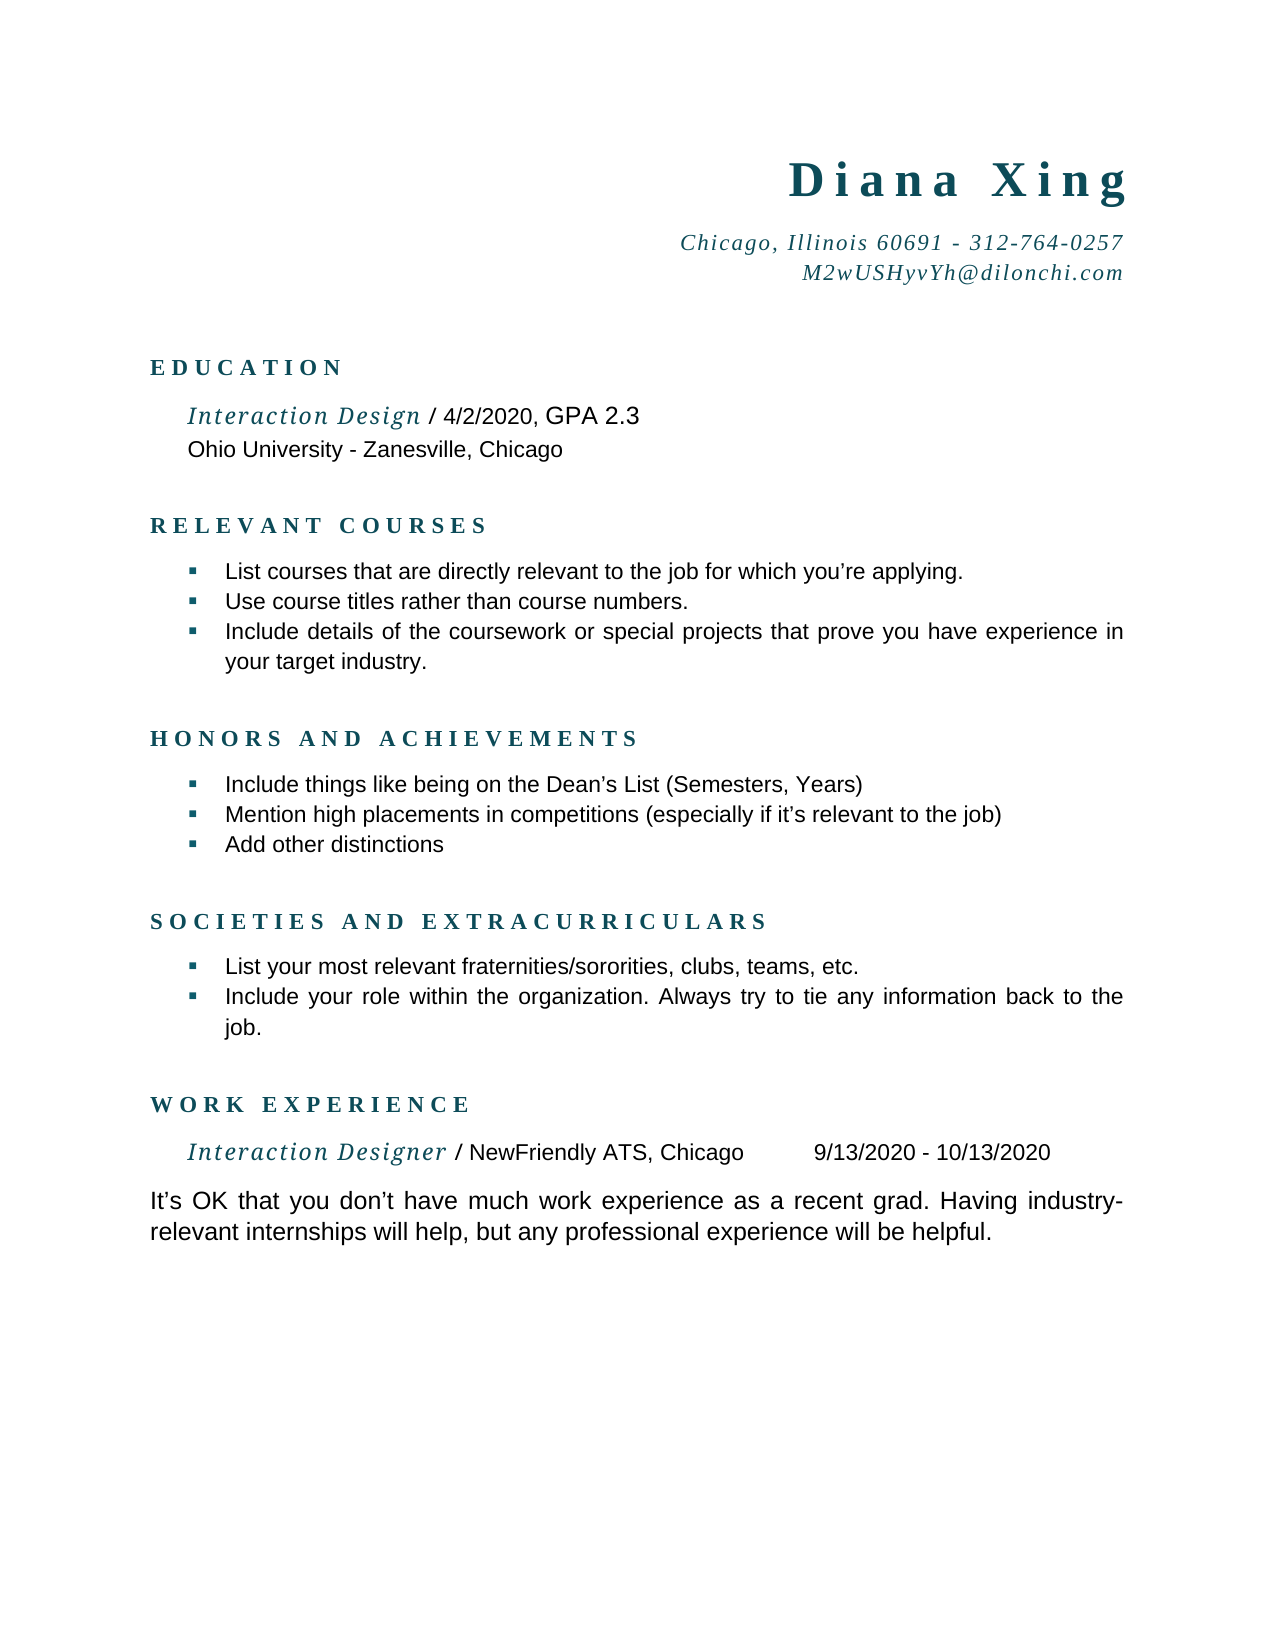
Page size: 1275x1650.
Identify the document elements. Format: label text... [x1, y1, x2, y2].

text Ohio University - Zanesville, Chicago [187, 436, 1125, 462]
text M2wUSHyvYh@dilonchi.com [150, 259, 1125, 285]
text RELEVANT COURSES [150, 513, 1125, 539]
text Interaction Design / 4/2/2020, GPA 2.3 [187, 399, 1125, 431]
text It’s OK that you don’t have much work experience as a recent grad. Having industry-relevant internships will help, but any professional experience will be helpful. [150, 1186, 1125, 1246]
text Chicago, Illinois 60691 - 312-764-0257 [187, 229, 1125, 255]
text EDUCATION [150, 354, 1125, 381]
list List your most relevant fraternities/sororities, clubs, teams, etc. [187, 953, 1125, 979]
text SOCIETIES AND EXTRACURRICULARS [150, 908, 1125, 934]
list Use course titles rather than course numbers. [187, 588, 1125, 614]
text Diana Xing [150, 150, 1125, 207]
text Interaction Designer / NewFriendly ATS, Chicago 9/13/2020 - 10/13/2020 [150, 1136, 1125, 1167]
list Mention high placements in competitions (especially if it’s relevant to the job) [187, 801, 1125, 827]
list Add other distinctions [187, 831, 1125, 857]
list Include things like being on the Dean’s List (Semesters, Years) [187, 771, 1125, 797]
text HONORS AND ACHIEVEMENTS [150, 725, 1125, 752]
text WORK EXPERIENCE [150, 1091, 1125, 1117]
list List courses that are directly relevant to the job for which you’re applying. [187, 558, 1125, 584]
list Include details of the coursework or special projects that prove you have experience in your target industry. [187, 618, 1125, 675]
list Include your role within the organization. Always try to tie any information back to the job. [187, 983, 1125, 1040]
